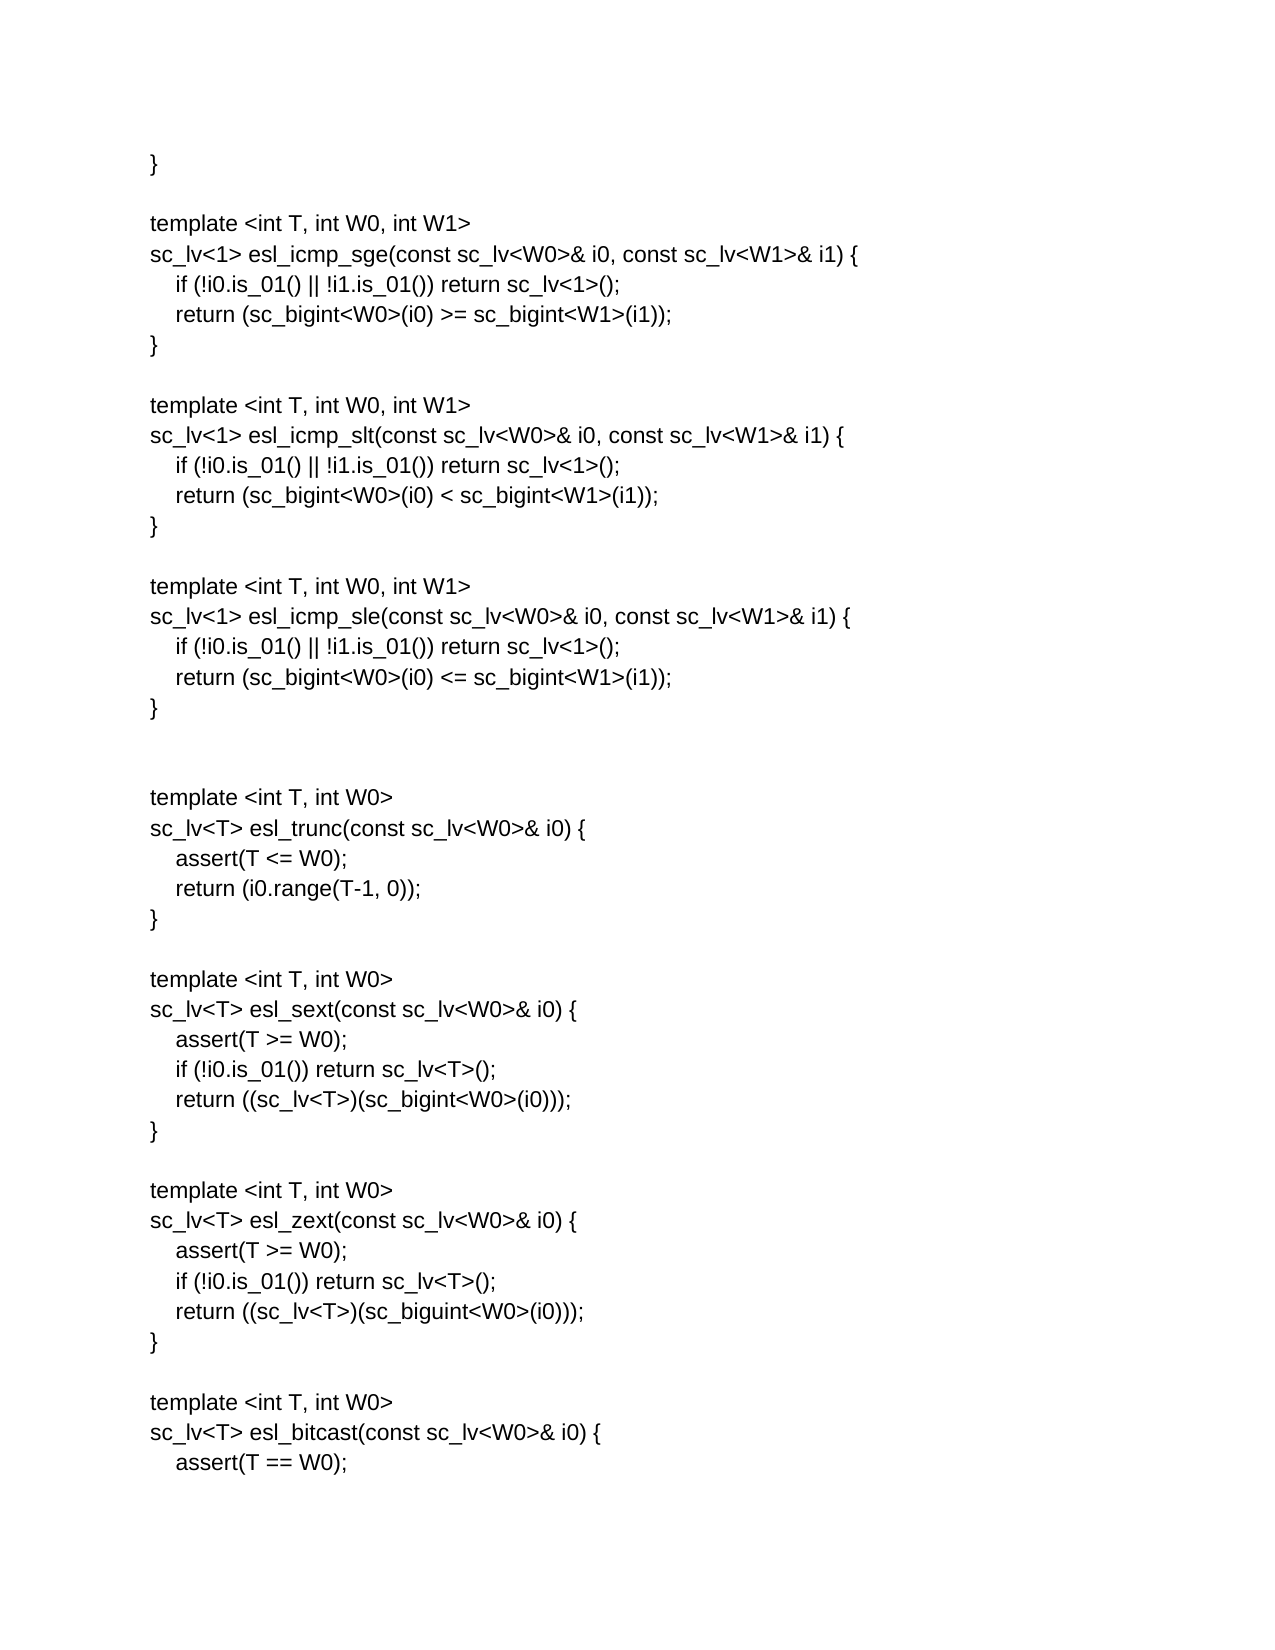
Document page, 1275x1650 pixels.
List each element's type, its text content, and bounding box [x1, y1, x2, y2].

text assert(T >= W0); [150, 1026, 1125, 1052]
text sc_lv<T> esl_bitcast(const sc_lv<W0>& i0) { [150, 1419, 1125, 1445]
text sc_lv<1> esl_icmp_sle(const sc_lv<W0>& i0, const sc_lv<W1>& i1) { [150, 603, 1125, 629]
text sc_lv<1> esl_icmp_slt(const sc_lv<W0>& i0, const sc_lv<W1>& i1) { [150, 422, 1125, 448]
text } [150, 512, 1125, 539]
text assert(T >= W0); [150, 1237, 1125, 1264]
text return (sc_bigint<W0>(i0) <= sc_bigint<W1>(i1)); [150, 663, 1125, 690]
text template <int T, int W0, int W1> [150, 392, 1125, 418]
text sc_lv<T> esl_trunc(const sc_lv<W0>& i0) { [150, 814, 1125, 841]
text template <int T, int W0> [150, 1388, 1125, 1415]
text } [150, 150, 1125, 176]
text assert(T == W0); [150, 1449, 1125, 1475]
text } [150, 905, 1125, 932]
text if (!i0.is_01()) return sc_lv<T>(); [150, 1056, 1125, 1083]
text if (!i0.is_01() || !i1.is_01()) return sc_lv<1>(); [150, 452, 1125, 478]
text return (i0.range(T-1, 0)); [150, 875, 1125, 901]
text } [150, 331, 1125, 358]
text } [150, 1328, 1125, 1354]
text sc_lv<T> esl_sext(const sc_lv<W0>& i0) { [150, 996, 1125, 1022]
text sc_lv<1> esl_icmp_sge(const sc_lv<W0>& i0, const sc_lv<W1>& i1) { [150, 241, 1125, 267]
text template <int T, int W0, int W1> [150, 573, 1125, 599]
text } [150, 694, 1125, 720]
text if (!i0.is_01()) return sc_lv<T>(); [150, 1268, 1125, 1294]
text } [150, 1117, 1125, 1143]
text return ((sc_lv<T>)(sc_bigint<W0>(i0))); [150, 1086, 1125, 1113]
text return ((sc_lv<T>)(sc_biguint<W0>(i0))); [150, 1298, 1125, 1324]
text if (!i0.is_01() || !i1.is_01()) return sc_lv<1>(); [150, 633, 1125, 660]
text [150, 271, 1125, 297]
text sc_lv<T> esl_zext(const sc_lv<W0>& i0) { [150, 1207, 1125, 1234]
text assert(T <= W0); [150, 845, 1125, 871]
text template <int T, int W0, int W1> [150, 210, 1125, 237]
text return (sc_bigint<W0>(i0) >= sc_bigint<W1>(i1)); [150, 301, 1125, 327]
text template <int T, int W0> [150, 784, 1125, 811]
text template <int T, int W0> [150, 966, 1125, 992]
text template <int T, int W0> [150, 1177, 1125, 1203]
text return (sc_bigint<W0>(i0) < sc_bigint<W1>(i1)); [150, 482, 1125, 509]
